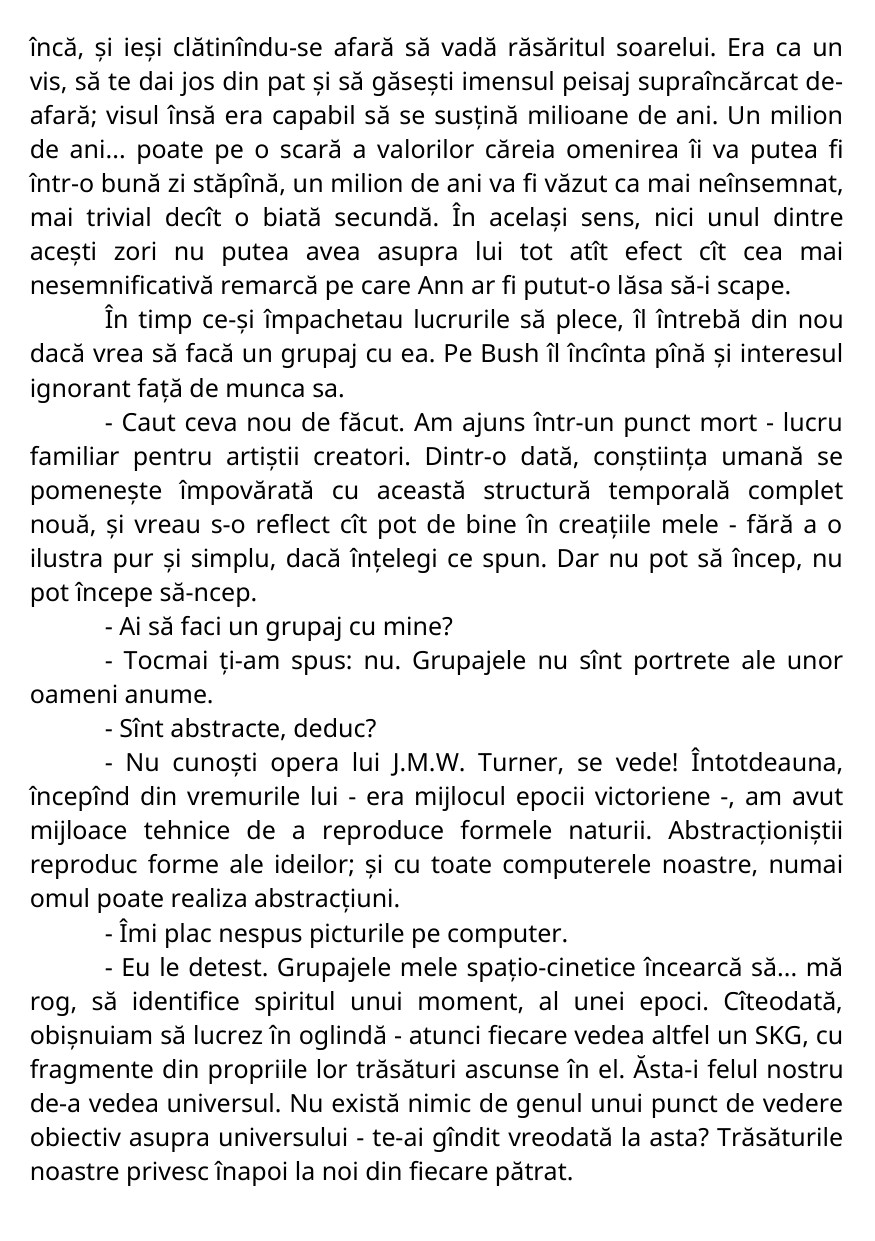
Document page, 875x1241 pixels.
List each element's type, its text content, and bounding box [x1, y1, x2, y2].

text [29, 29, 844, 302]
text - Ai să faci un grupaj cu mine? [29, 609, 844, 643]
text - Nu cunoşti opera lui J.M.W. Turner, se vede! Întotdeauna, începînd din vremurile lui - era mijlocul epocii victoriene -, am avut mijloace tehnice de a reproduce formele naturii. Abstracţioniştii reproduc forme ale ideilor; şi cu toate computerele noastre, numai omul poate realiza abstracţiuni. [29, 745, 844, 915]
text - Îmi plac nespus picturile pe computer. [29, 915, 844, 949]
text - Sînt abstracte, deduc? [29, 711, 844, 745]
text - Tocmai ţi-am spus: nu. Grupajele nu sînt portrete ale unor oameni anume. [29, 643, 844, 711]
text În timp ce-şi împachetau lucrurile să plece, îl întrebă din nou dacă vrea să facă un grupaj cu ea. Pe Bush îl încînta pînă şi interesul ignorant faţă de munca sa. [29, 302, 844, 404]
text - Eu le detest. Grupajele mele spaţio-cinetice încearcă să... mă rog, să identifice spiritul unui moment, al unei epoci. Cîteodată, obişnuiam să lucrez în oglindă - atunci fiecare vedea altfel un SKG, cu fragmente din propriile lor trăsături ascunse în el. Ăsta-i felul nostru de-a vedea universul. Nu există nimic de genul unui punct de vedere obiectiv asupra universului - te-ai gîndit vreodată la asta? Trăsăturile noastre privesc înapoi la noi din fiecare pătrat. [29, 949, 844, 1188]
text - Caut ceva nou de făcut. Am ajuns într-un punct mort - lucru familiar pentru artiştii creatori. Dintr-o dată, conştiinţa umană se pomeneşte împovărată cu această structură temporală complet nouă, şi vreau s-o reflect cît pot de bine în creaţiile mele - fără a o ilustra pur şi simplu, dacă înţelegi ce spun. Dar nu pot să încep, nu pot începe să-ncep. [29, 404, 844, 609]
